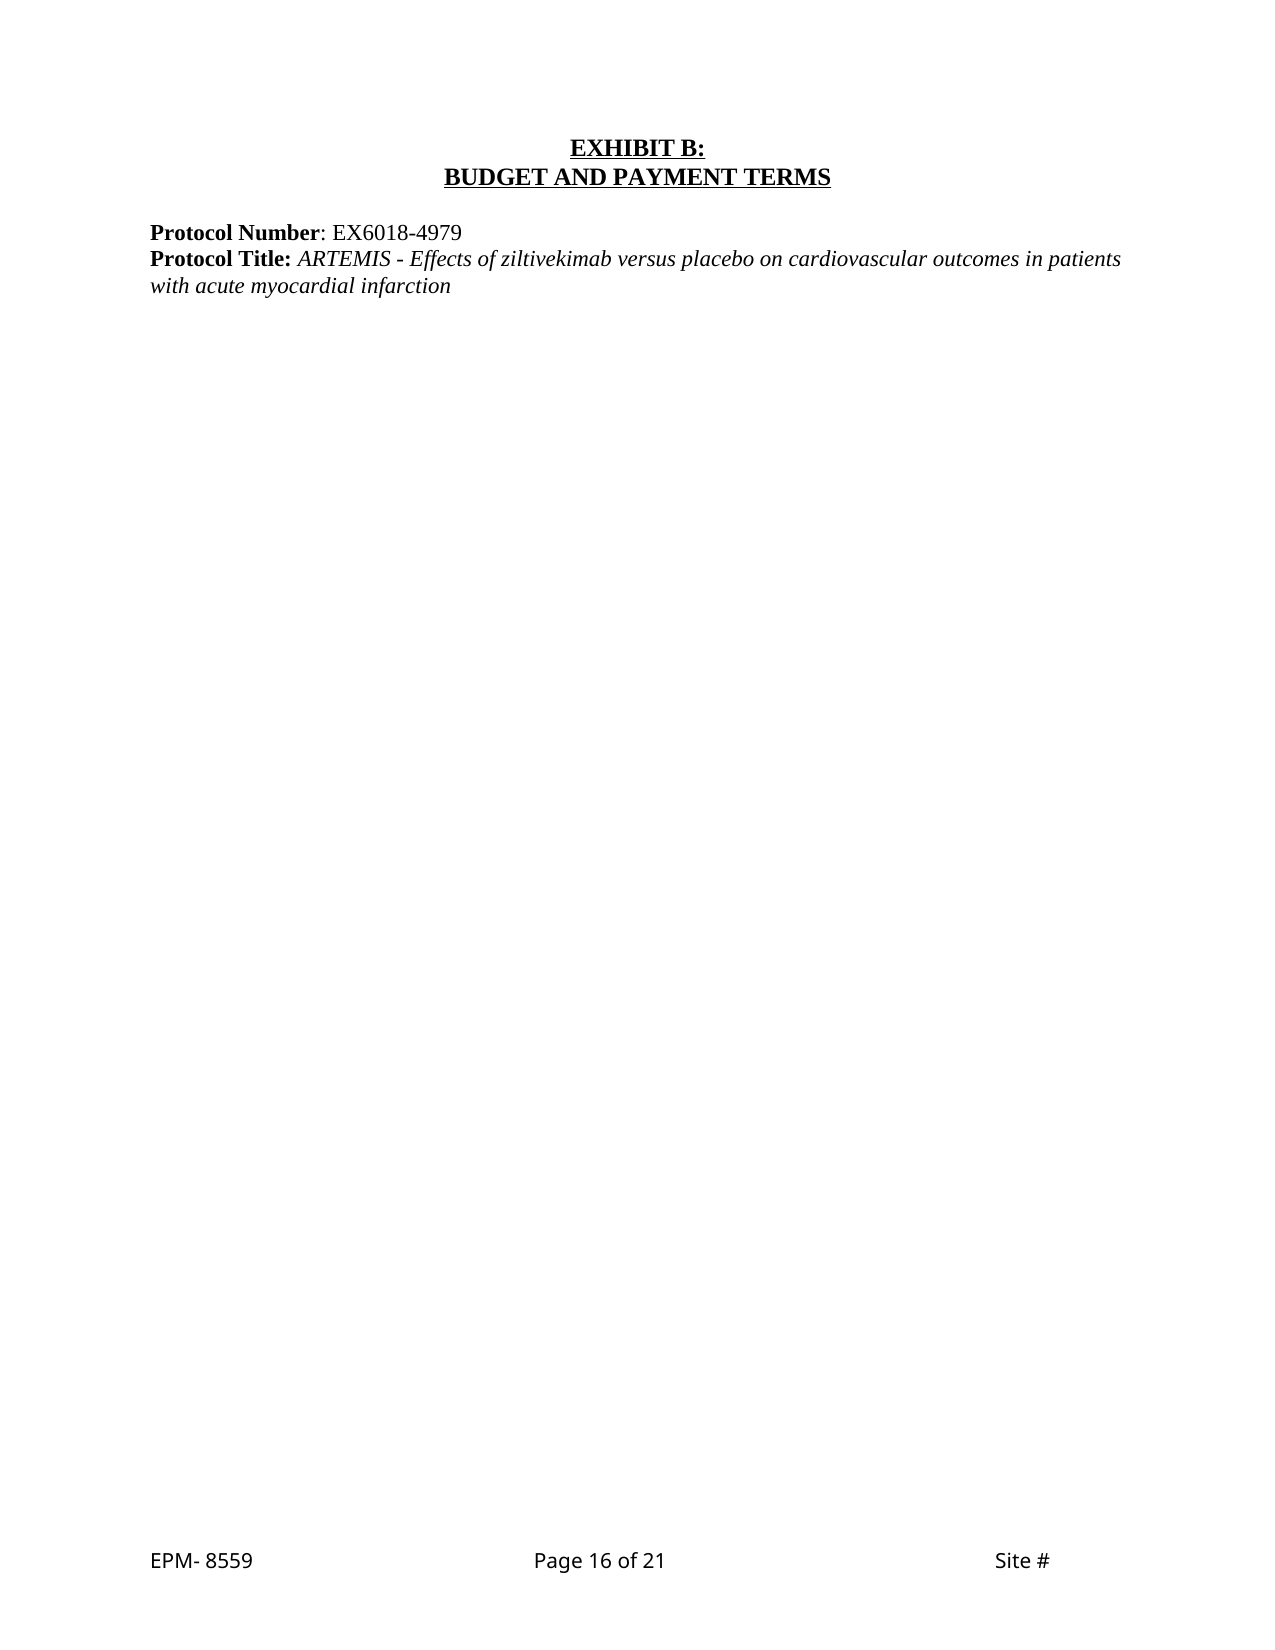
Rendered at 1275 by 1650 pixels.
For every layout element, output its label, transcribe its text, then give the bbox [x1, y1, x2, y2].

text Protocol Number: EX6018-4979 [150, 219, 1125, 246]
text Protocol Title: ARTEMIS - Effects of ziltivekimab versus placebo on cardiovascular outcomes in patients with acute myocardial infarction [150, 246, 1125, 298]
text BUDGET AND PAYMENT TERMS [150, 162, 1125, 191]
subtitle EXHIBIT B: [150, 105, 1125, 162]
